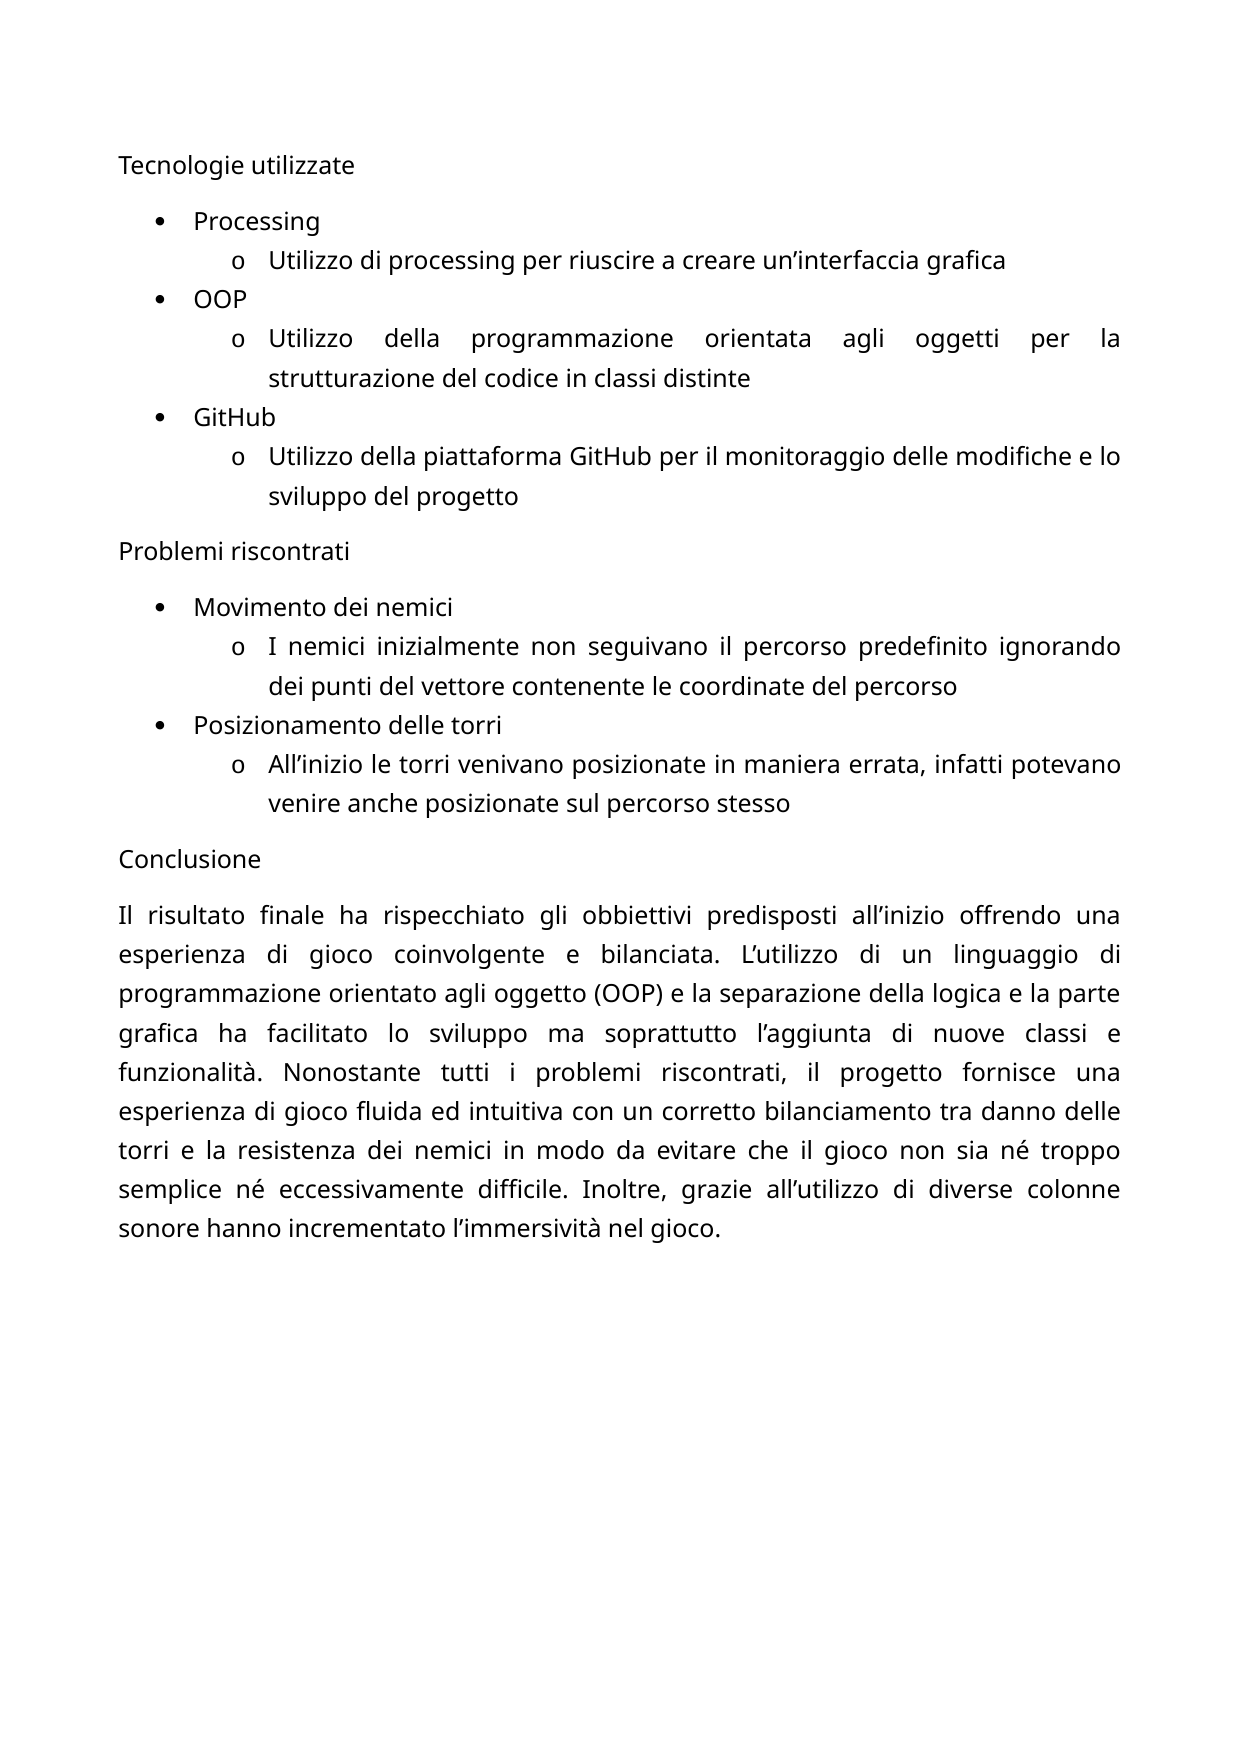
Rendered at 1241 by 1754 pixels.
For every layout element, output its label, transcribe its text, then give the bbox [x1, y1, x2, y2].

text Problemi riscontrati [118, 534, 1122, 568]
list All’inizio le torri venivano posizionate in maniera errata, infatti potevano venire anche posizionate sul percorso stesso [231, 747, 1122, 820]
text Conclusione [118, 842, 1122, 876]
list GitHub [156, 400, 1122, 434]
text Il risultato finale ha rispecchiato gli obbiettivi predisposti all’inizio offrendo una esperienza di gioco coinvolgente e bilanciata. L’utilizzo di un linguaggio di programmazione orientato agli oggetto (OOP) e la separazione della logica e la parte grafica ha facilitato lo sviluppo ma soprattutto l’aggiunta di nuove classi e funzionalità. Nonostante tutti i problemi riscontrati, il progetto fornisce una esperienza di gioco fluida ed intuitiva con un corretto bilanciamento tra danno delle torri e la resistenza dei nemici in modo da evitare che il gioco non sia né troppo semplice né eccessivamente difficile. Inoltre, grazie all’utilizzo di diverse colonne sonore hanno incrementato l’immersività nel gioco. [118, 898, 1122, 1245]
list Utilizzo della piattaforma GitHub per il monitoraggio delle modifiche e lo sviluppo del progetto [231, 439, 1122, 512]
list I nemici inizialmente non seguivano il percorso predefinito ignorando dei punti del vettore contenente le coordinate del percorso [231, 629, 1122, 702]
list Utilizzo di processing per riuscire a creare un’interfaccia grafica [231, 243, 1122, 277]
text Tecnologie utilizzate [118, 148, 1122, 182]
list OOP [156, 282, 1122, 316]
list Movimento dei nemici [156, 590, 1122, 624]
list Posizionamento delle torri [156, 708, 1122, 742]
list Processing [156, 203, 1122, 237]
list Utilizzo della programmazione orientata agli oggetti per la strutturazione del codice in classi distinte [231, 321, 1122, 394]
